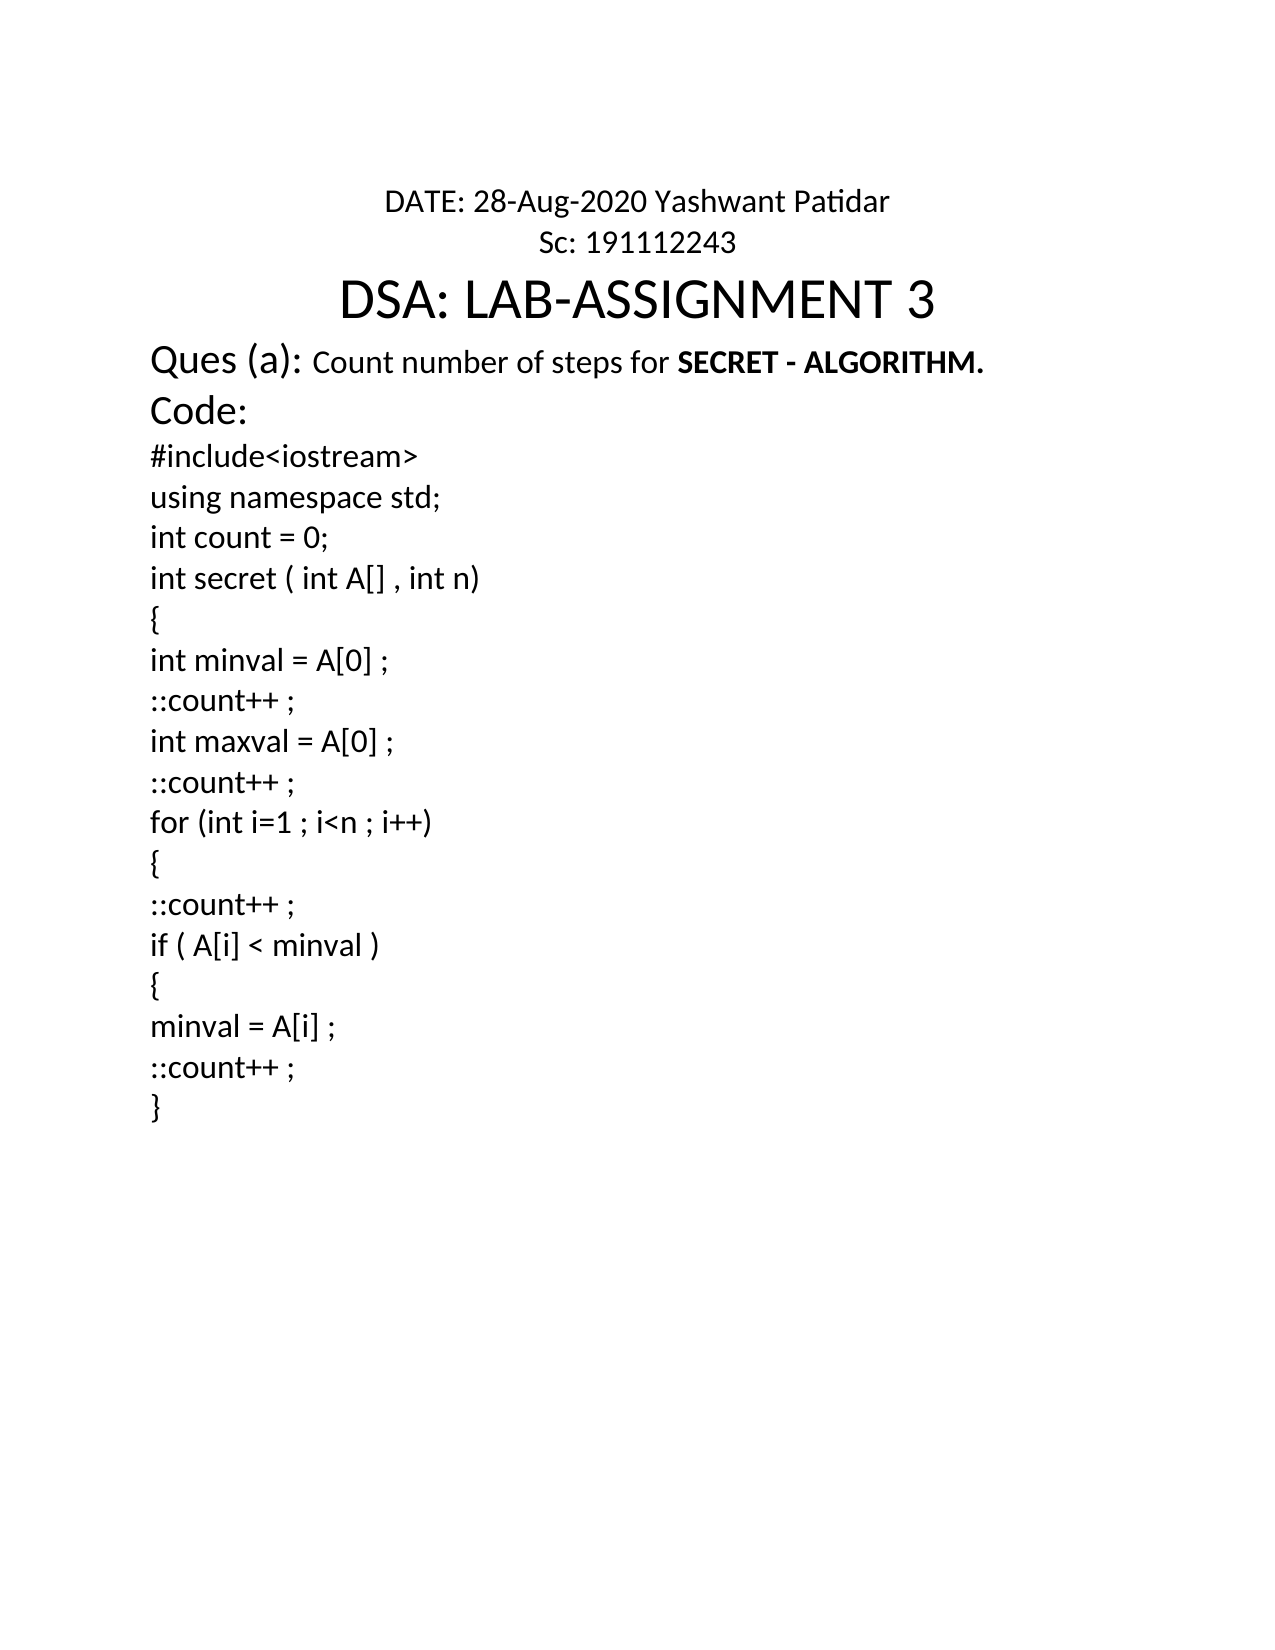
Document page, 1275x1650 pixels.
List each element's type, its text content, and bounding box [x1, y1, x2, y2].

text ::count++ ; [150, 761, 1125, 801]
text ::count++ ; [150, 679, 1125, 720]
text Ques (a): Count number of steps for SECRET - ALGORITHM. [150, 333, 1125, 384]
text for (int i=1 ; i<n ; i++) [150, 801, 1125, 842]
text using namespace std; [150, 476, 1125, 516]
text minval = A[i] ; [150, 1005, 1125, 1046]
text DATE: 28-Aug-2020 Yashwant Patidar [150, 181, 1125, 221]
text ::count++ ; [150, 883, 1125, 924]
text { [150, 598, 1125, 638]
text Code: [150, 384, 1125, 435]
text { [150, 842, 1125, 883]
text Sc: 191112243 [150, 221, 1125, 262]
text int maxval = A[0] ; [150, 720, 1125, 761]
text DSA: LAB-ASSIGNMENT 3 [150, 262, 1125, 333]
text ::count++ ; [150, 1046, 1125, 1087]
text int secret ( int A[] , int n) [150, 557, 1125, 598]
text int count = 0; [150, 516, 1125, 557]
text int minval = A[0] ; [150, 638, 1125, 679]
text if ( A[i] < minval ) [150, 924, 1125, 964]
text { [150, 964, 1125, 1005]
text #include<iostream> [150, 435, 1125, 476]
text } [150, 1087, 1125, 1127]
